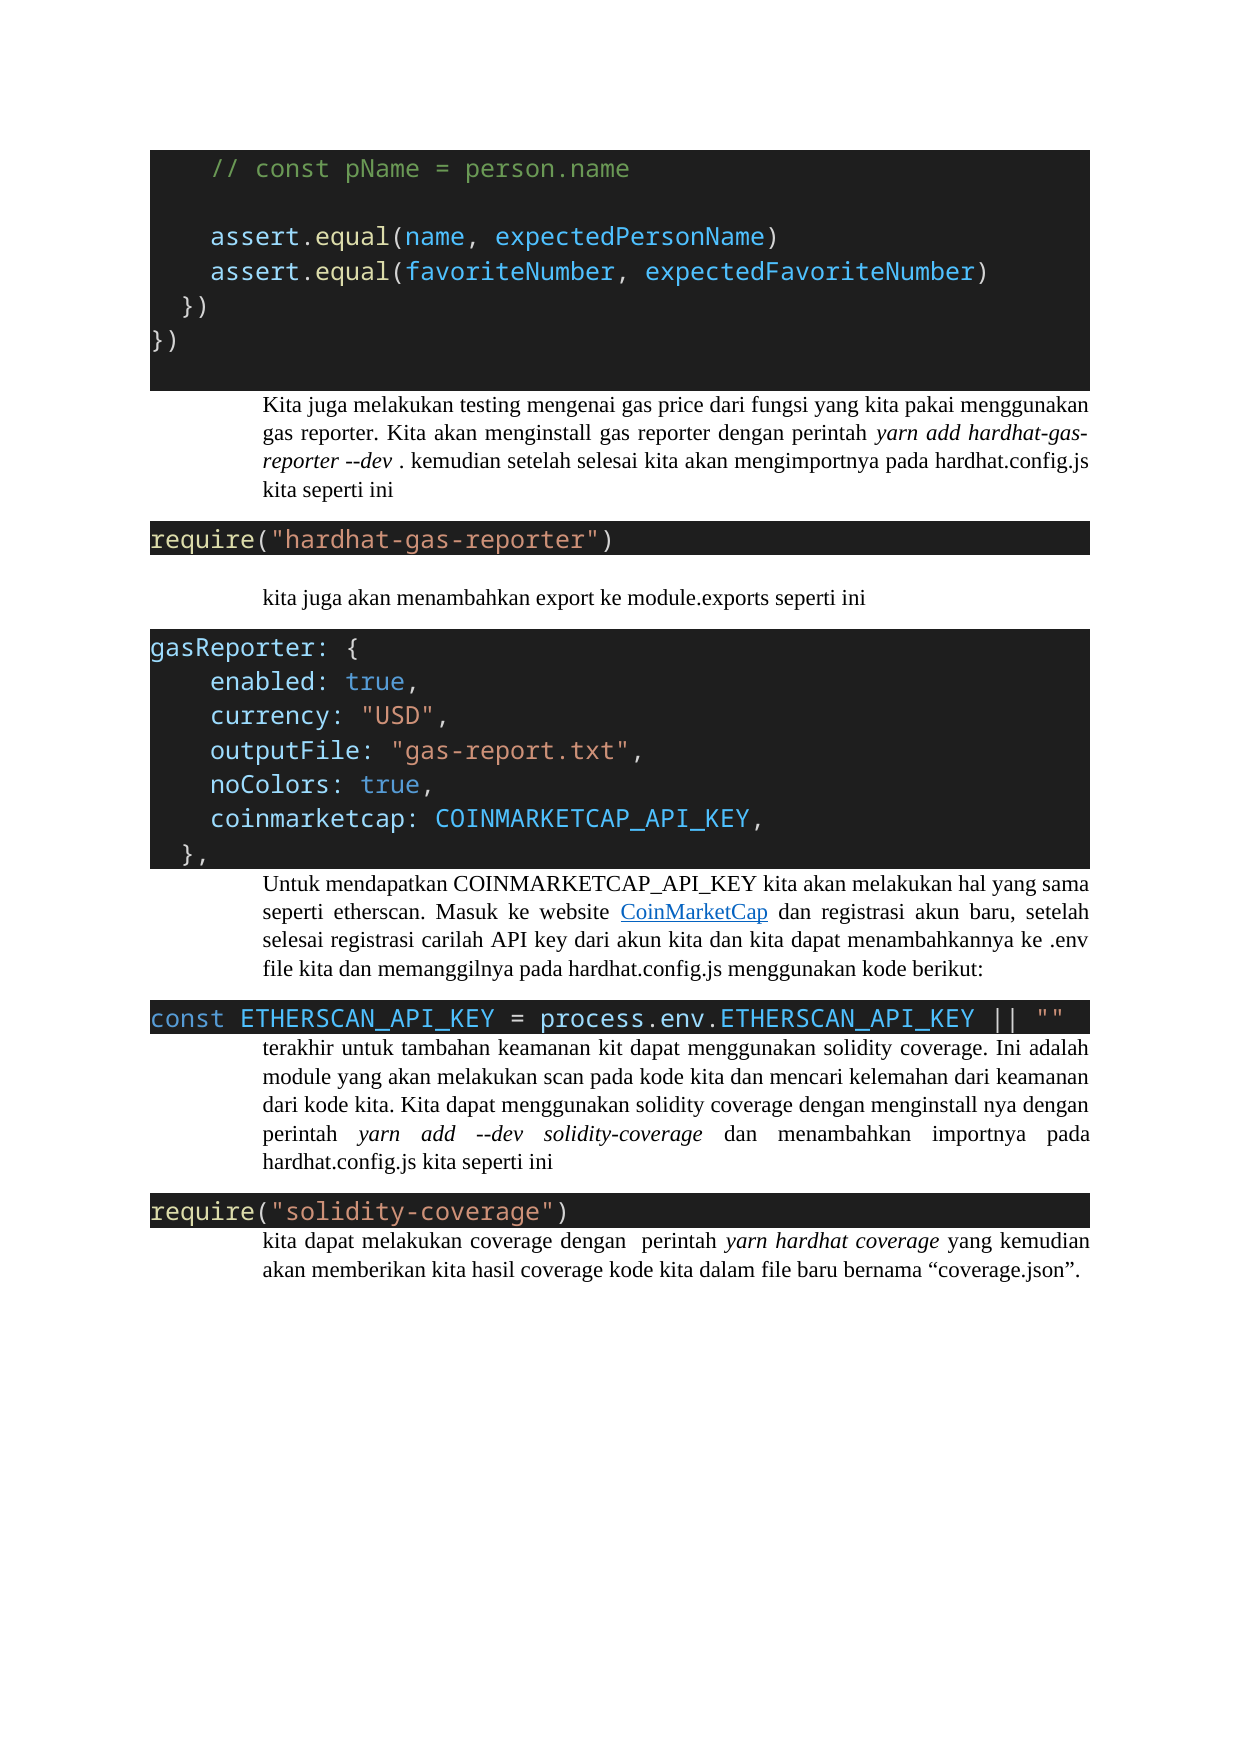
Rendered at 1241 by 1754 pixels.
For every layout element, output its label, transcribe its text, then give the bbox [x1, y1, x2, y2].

text assert.equal(favoriteNumber, expectedFavoriteNumber) [150, 253, 1090, 287]
text // const pName = person.name [150, 150, 1090, 184]
text require("solidity-coverage") [150, 1193, 1090, 1228]
text coinmarketcap: COINMARKETCAP_API_KEY, [150, 801, 1090, 835]
list Untuk mendapatkan COINMARKETCAP_API_KEY kita akan melakukan hal yang sama seperti etherscan. Masuk ke website CoinMarketCap dan registrasi akun baru, setelah selesai registrasi carilah API key dari akun kita dan kita dapat menambahkannya ke .env file kita dan memanggilnya pada hardhat.config.js menggunakan kode berikut: [262, 869, 1090, 981]
text assert.equal(name, expectedPersonName) [150, 219, 1090, 253]
list kita juga akan menambahkan export ke module.exports seperti ini [262, 584, 1090, 610]
text outputFile: "gas-report.txt", [150, 732, 1090, 766]
text const ETHERSCAN_API_KEY = process.env.ETHERSCAN_API_KEY || "" [150, 1000, 1090, 1034]
list terakhir untuk tambahan keamanan kit dapat menggunakan solidity coverage. Ini adalah module yang akan melakukan scan pada kode kita dan mencari kelemahan dari keamanan dari kode kita. Kita dapat menggunakan solidity coverage dengan menginstall nya dengan perintah yarn add --dev solidity-coverage dan menambahkan importnya pada hardhat.config.js kita seperti ini [262, 1034, 1090, 1174]
list kita dapat melakukan coverage dengan perintah yarn hardhat coverage yang kemudian akan memberikan kita hasil coverage kode kita dalam file baru bernama “coverage.json”. [262, 1228, 1090, 1282]
text currency: "USD", [150, 698, 1090, 732]
list Kita juga melakukan testing mengenai gas price dari fungsi yang kita pakai menggunakan gas reporter. Kita akan menginstall gas reporter dengan perintah yarn add hardhat-gas-reporter --dev . kemudian setelah selesai kita akan mengimportnya pada hardhat.config.js kita seperti ini [262, 391, 1090, 502]
text enabled: true, [150, 663, 1090, 698]
text }) [150, 322, 1090, 356]
text gasReporter: { [150, 629, 1090, 663]
text }, [150, 835, 1090, 869]
text }) [150, 287, 1090, 322]
text noColors: true, [150, 766, 1090, 801]
text require("hardhat-gas-reporter") [150, 521, 1090, 555]
